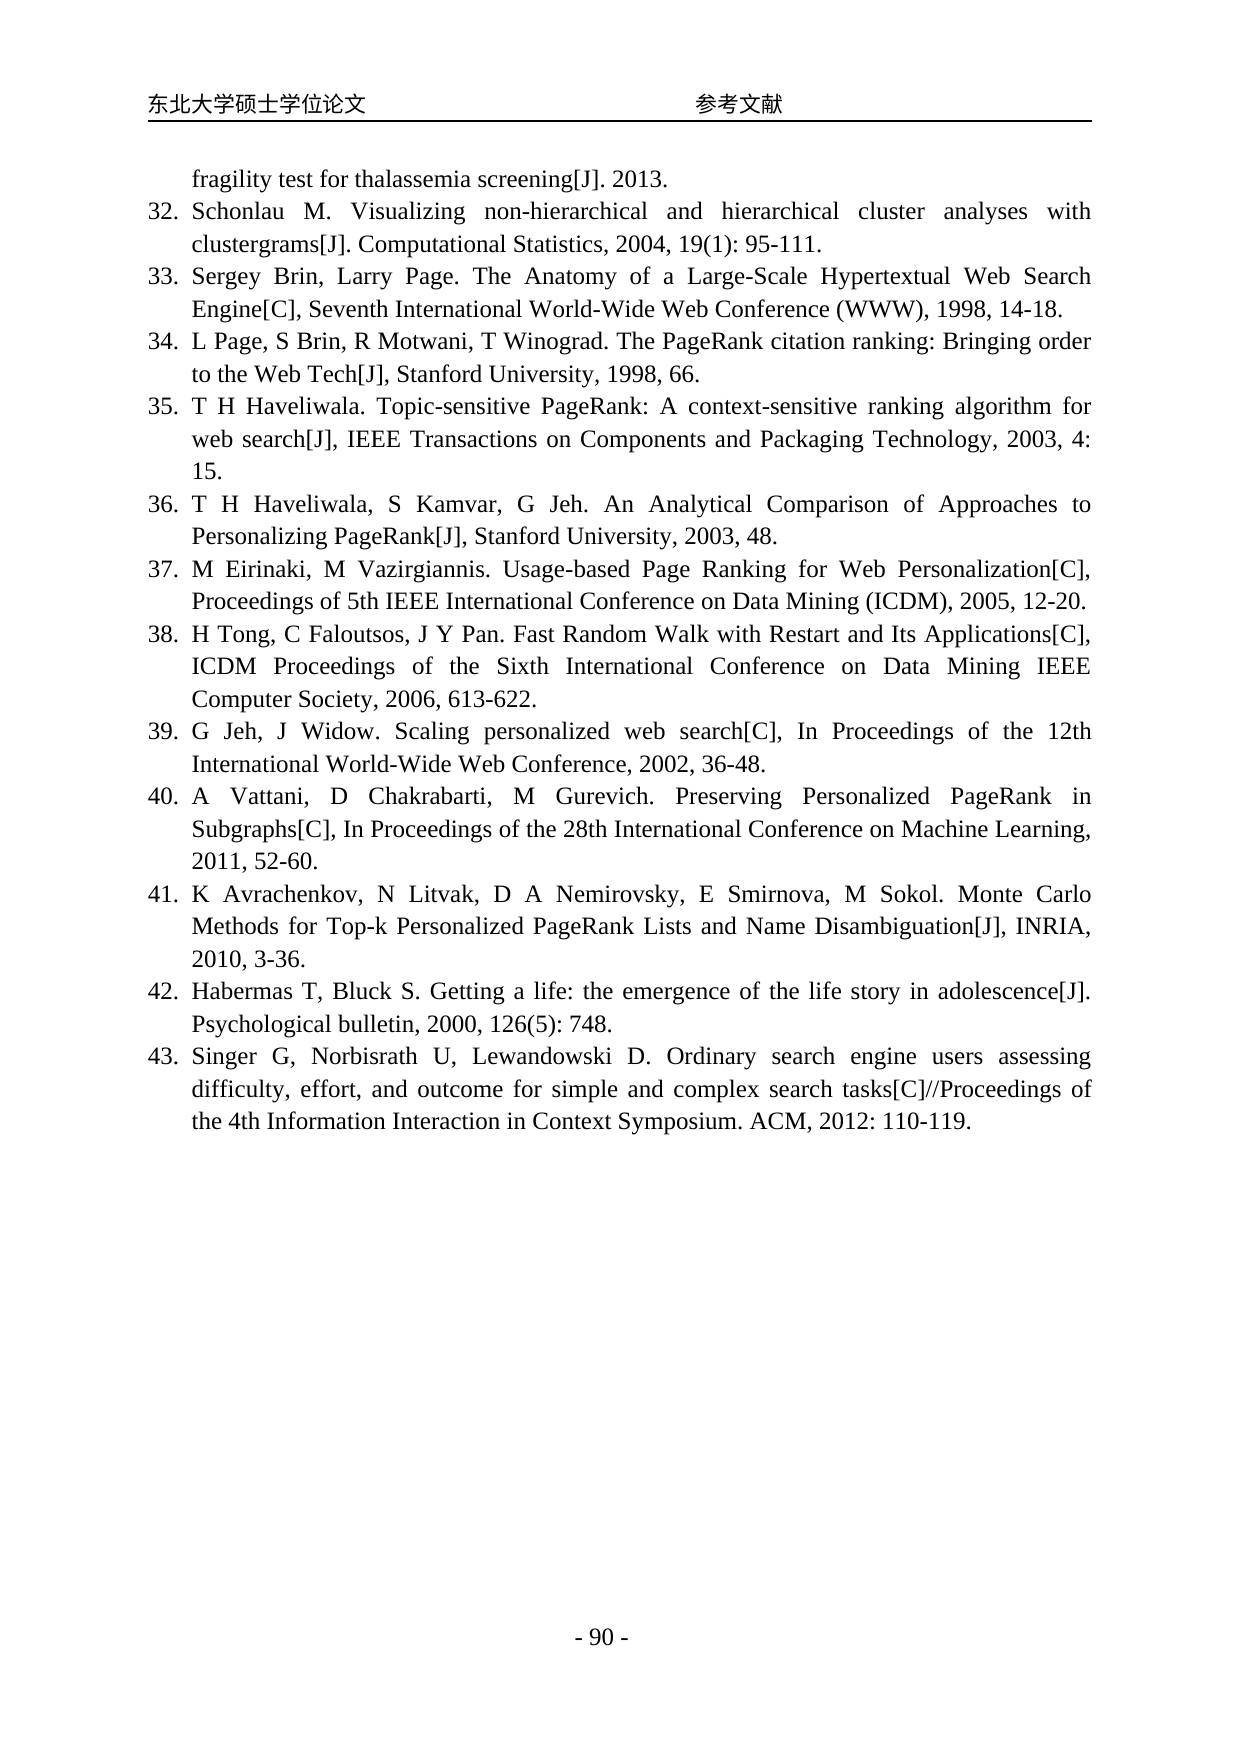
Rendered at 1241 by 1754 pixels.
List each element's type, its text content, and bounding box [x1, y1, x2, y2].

list G Jeh, J Widow. Scaling personalized web search[C], In Proceedings of the 12th International World-Wide Web Conference, 2002, 36-48. [148, 714, 1092, 779]
list L Page, S Brin, R Motwani, T Winograd. The PageRank citation ranking: Bringing order to the Web Tech[J], Stanford University, 1998, 66. [148, 324, 1092, 389]
list Habermas T, Bluck S. Getting a life: the emergence of the life story in adolescence[J]. Psychological bulletin, 2000, 126(5): 748. [148, 974, 1092, 1039]
list A Vattani, D Chakrabarti, M Gurevich. Preserving Personalized PageRank in Subgraphs[C], In Proceedings of the 28th International Conference on Machine Learning, 2011, 52-60. [148, 779, 1092, 877]
list Singer G, Norbisrath U, Lewandowski D. Ordinary search engine users assessing difficulty, effort, and outcome for simple and complex search tasks[C]//Proceedings of the 4th Information Interaction in Context Symposium. ACM, 2012: 110-119. [148, 1039, 1092, 1137]
list K Avrachenkov, N Litvak, D A Nemirovsky, E Smirnova, M Sokol. Monte Carlo Methods for Top-k Personalized PageRank Lists and Name Disambiguation[J], INRIA, 2010, 3-36. [148, 877, 1092, 974]
list M Eirinaki, M Vazirgiannis. Usage-based Page Ranking for Web Personalization[C], Proceedings of 5th IEEE International Conference on Data Mining (ICDM), 2005, 12-20. [148, 552, 1092, 617]
list T H Haveliwala, S Kamvar, G Jeh. An Analytical Comparison of Approaches to Personalizing PageRank[J], Stanford University, 2003, 48. [148, 487, 1092, 552]
list Schonlau M. Visualizing non-hierarchical and hierarchical cluster analyses with clustergrams[J]. Computational Statistics, 2004, 19(1): 95-111. [148, 194, 1092, 259]
list T H Haveliwala. Topic-sensitive PageRank: A context-sensitive ranking algorithm for web search[J], IEEE Transactions on Components and Packaging Technology, 2003, 4: 15. [148, 389, 1092, 487]
list H Tong, C Faloutsos, J Y Pan. Fast Random Walk with Restart and Its Applications[C], ICDM Proceedings of the Sixth International Conference on Data Mining IEEE Computer Society, 2006, 613-622. [148, 617, 1092, 714]
list Sergey Brin, Larry Page. The Anatomy of a Large-Scale Hypertextual Web Search Engine[C], Seventh International World-Wide Web Conference (WWW), 1998, 14-18. [148, 259, 1092, 324]
